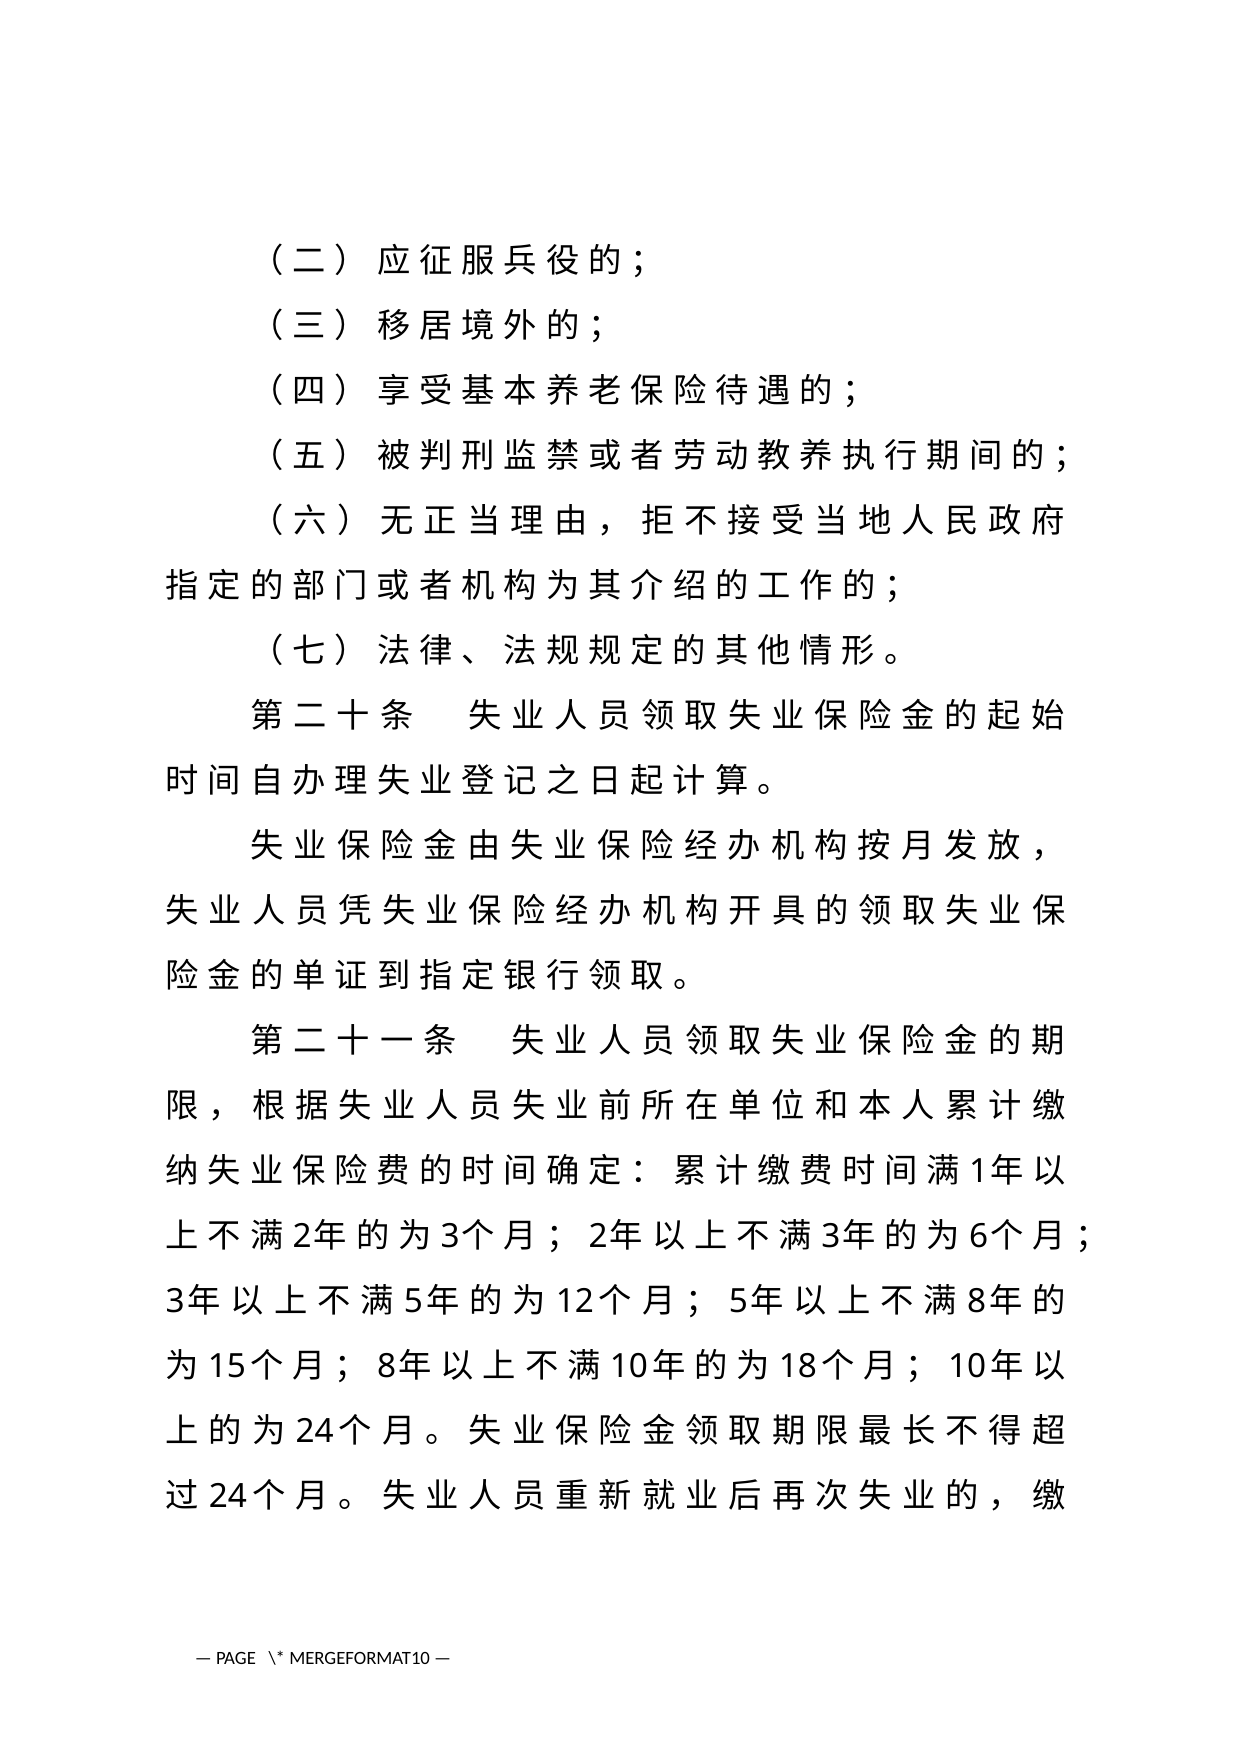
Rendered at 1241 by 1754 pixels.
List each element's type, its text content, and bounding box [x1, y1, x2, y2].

text （五）被判刑监禁或者劳动教养执行期间的； [165, 421, 1075, 486]
text 失业保险金由失业保险经办机构按月发放，失业人员凭失业保险经办机构开具的领取失业保险金的单证到指定银行领取。 [165, 811, 1075, 1006]
text （六）无正当理由，拒不接受当地人民政府指定的部门或者机构为其介绍的工作的； [165, 486, 1075, 616]
text （四）享受基本养老保险待遇的； [165, 356, 1075, 421]
text （七）法律、法规规定的其他情形。 [165, 616, 1075, 681]
text （三）移居境外的； [165, 291, 1075, 356]
text （二）应征服兵役的； [165, 226, 1075, 291]
text 第二十条 失业人员领取失业保险金的起始时间自办理失业登记之日起计算。 [165, 681, 1075, 811]
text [165, 1006, 1075, 1526]
